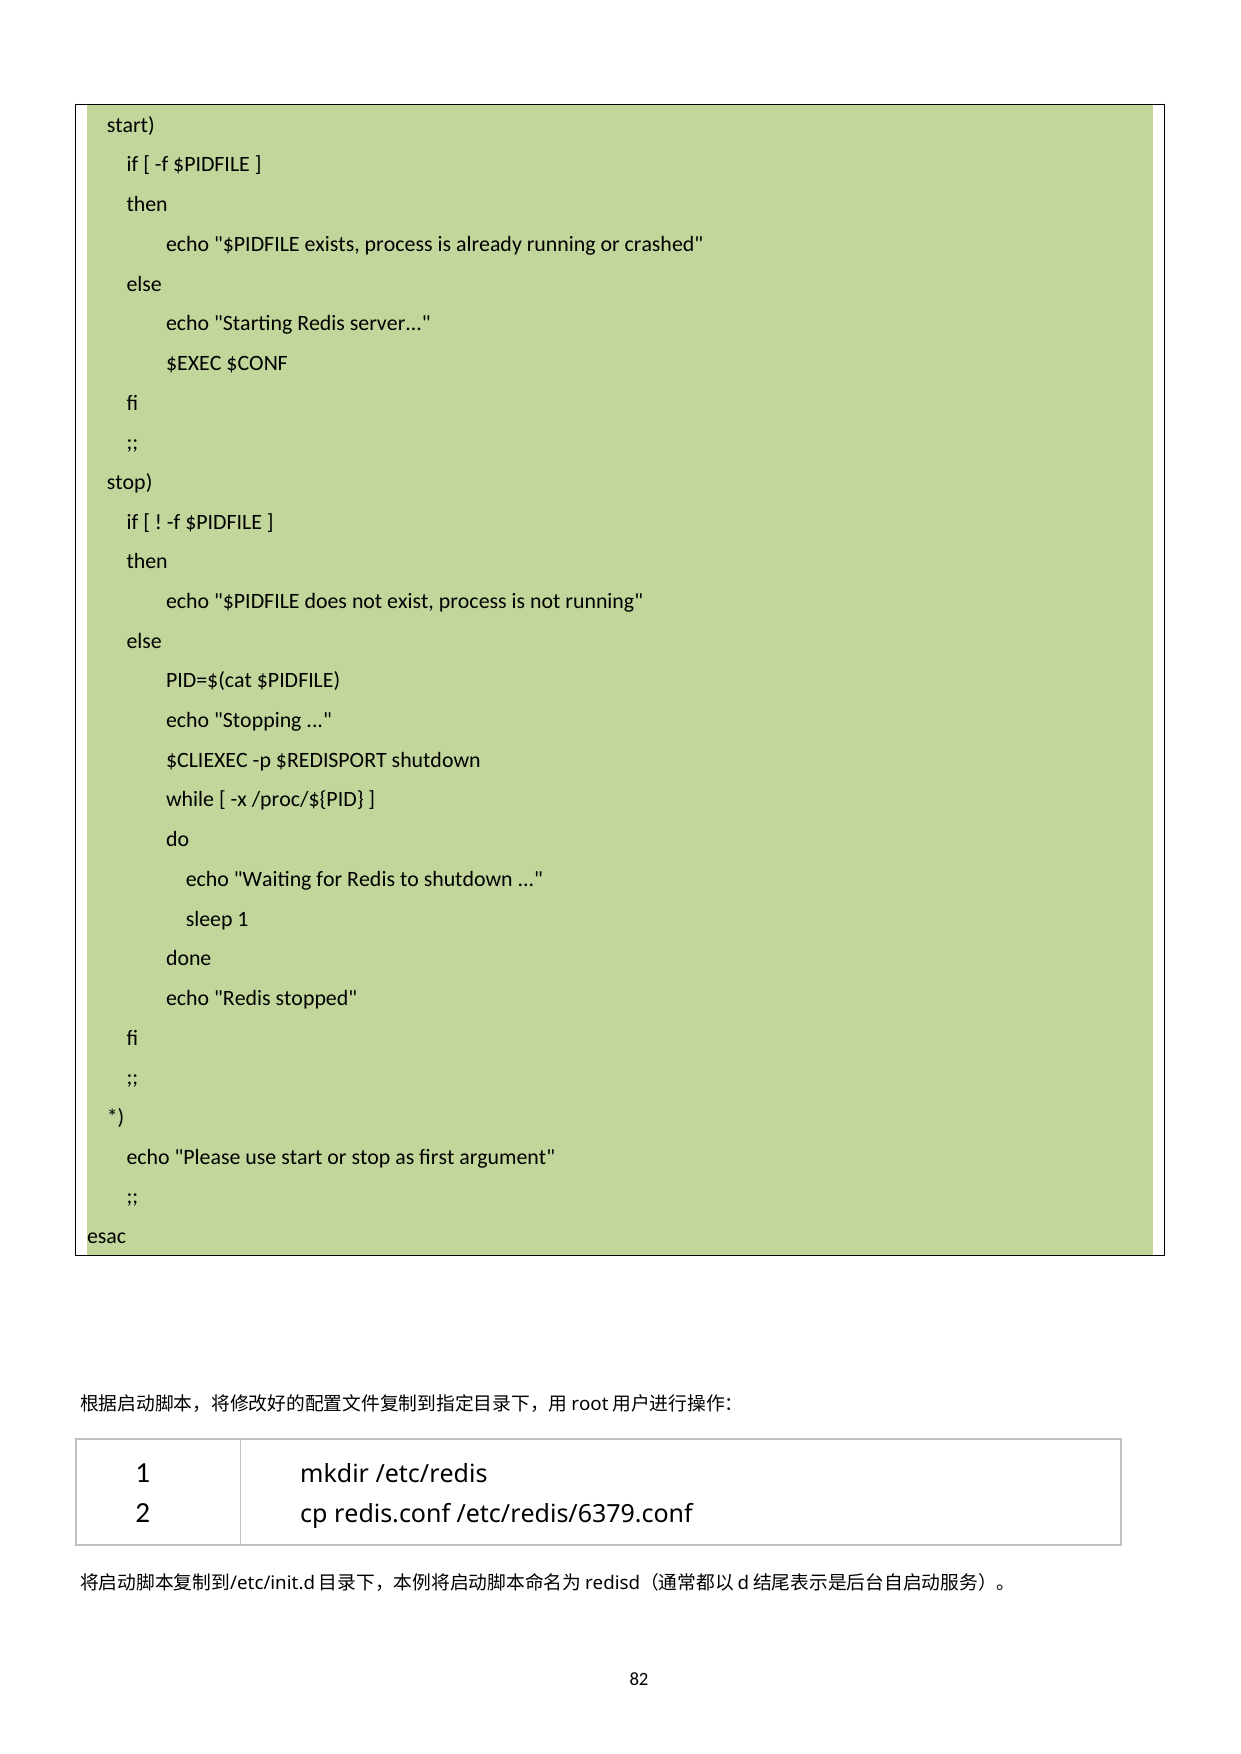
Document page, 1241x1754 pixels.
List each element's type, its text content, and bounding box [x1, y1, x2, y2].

table_header mkdir /etc/redis cp redis.conf /etc/redis/6379.conf [241, 1440, 1120, 1544]
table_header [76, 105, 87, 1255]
text 根据启动脚本，将修改好的配置文件复制到指定目录下，用root用户进行操作： [75, 1383, 1165, 1422]
table_header 1 2 [77, 1440, 240, 1544]
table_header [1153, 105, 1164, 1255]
text 将启动脚本复制到/etc/init.d目录下，本例将启动脚本命名为redisd（通常都以d结尾表示是后台自启动服务）。 [75, 1561, 1165, 1601]
